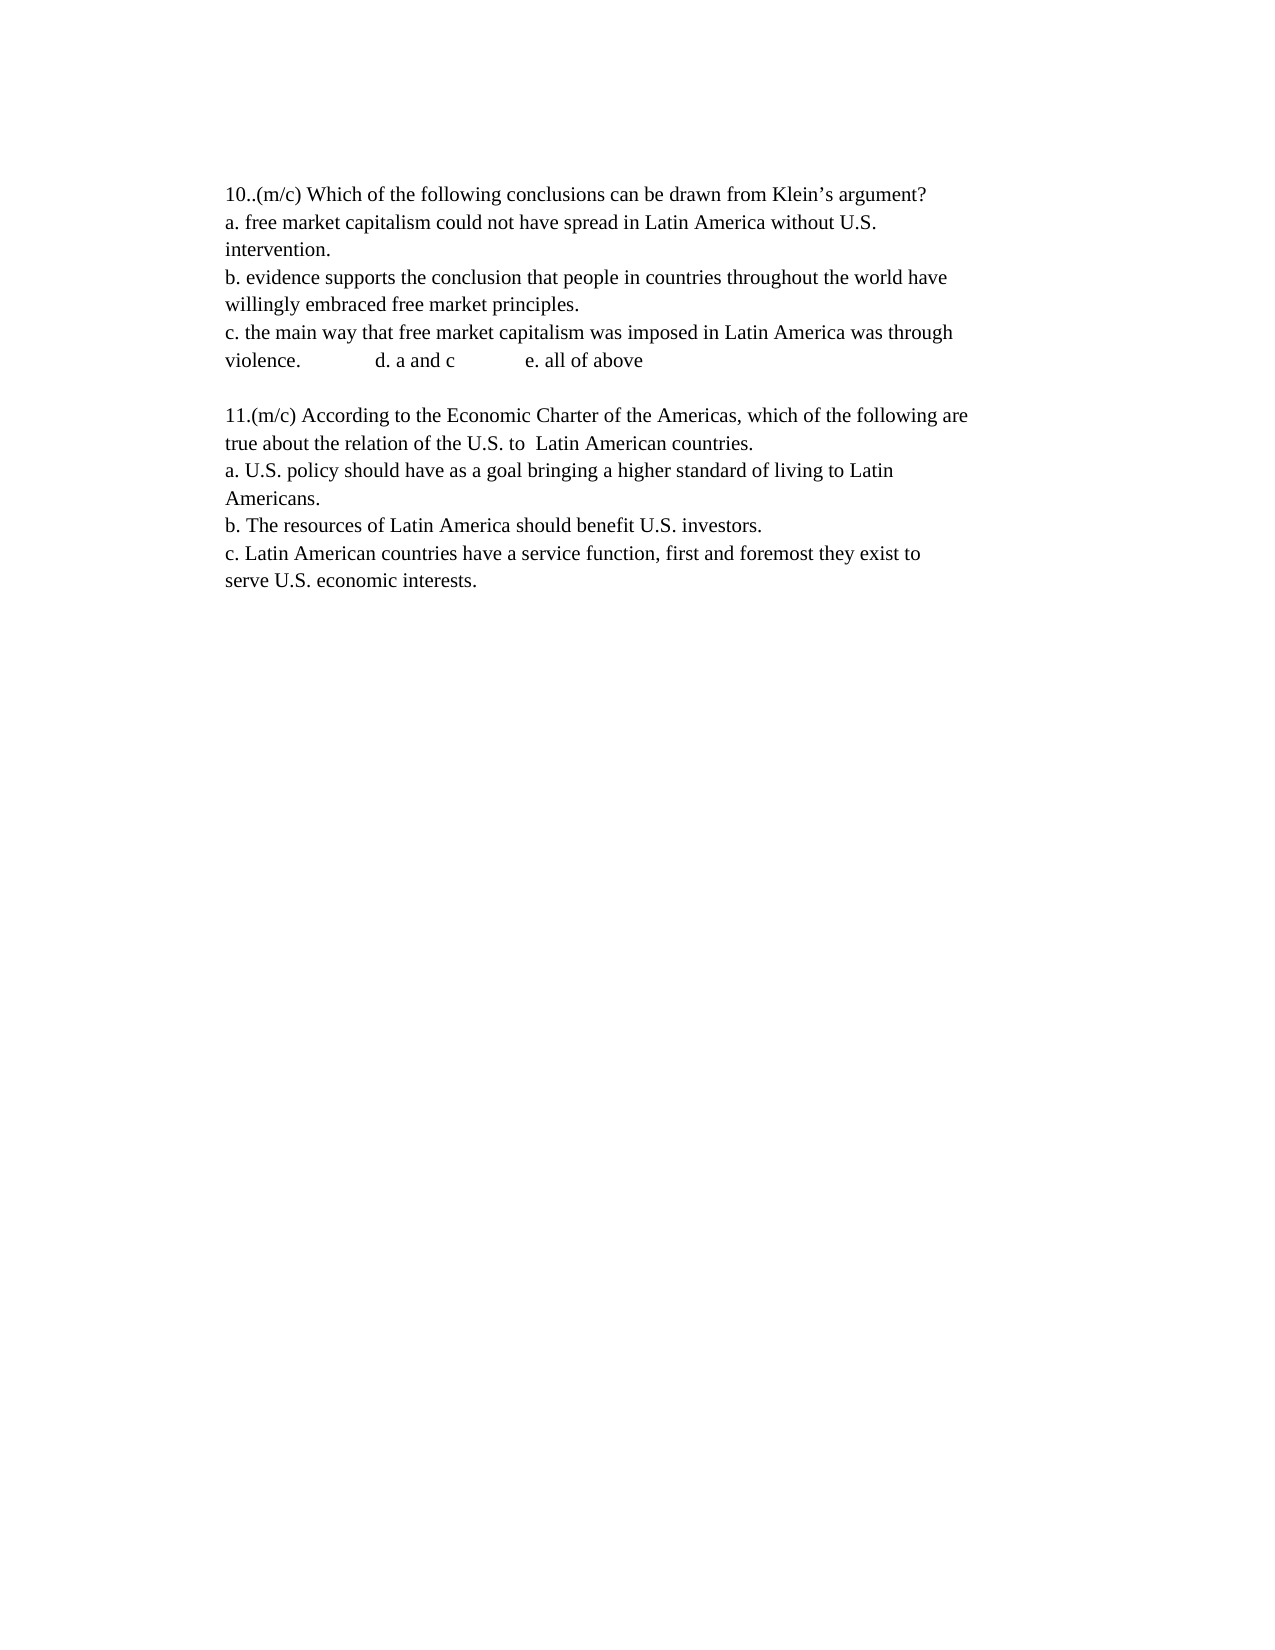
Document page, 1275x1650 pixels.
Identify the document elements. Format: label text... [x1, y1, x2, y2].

text 11.(m/c) According to the Economic Charter of the Americas, which of the following are true about the relation of the U.S. to Latin American countries. [150, 403, 974, 454]
text a. free market capitalism could not have spread in Latin America without U.S. intervention. [150, 209, 974, 261]
text c. Latin American countries have a service function, first and foremost they exist to [150, 541, 974, 565]
text a. U.S. policy should have as a goal bringing a higher standard of living to Latin Americans. [150, 458, 974, 510]
text c. the main way that free market capitalism was imposed in Latin America was through violence. d. a and c e. all of above [150, 320, 974, 372]
text serve U.S. economic interests. [150, 568, 974, 592]
text b. evidence supports the conclusion that people in countries throughout the world have willingly embraced free market principles. [150, 265, 974, 316]
text b. The resources of Latin America should benefit U.S. investors. [150, 513, 974, 537]
text 10..(m/c) Which of the following conclusions can be drawn from Klein’s argument? [150, 182, 974, 206]
